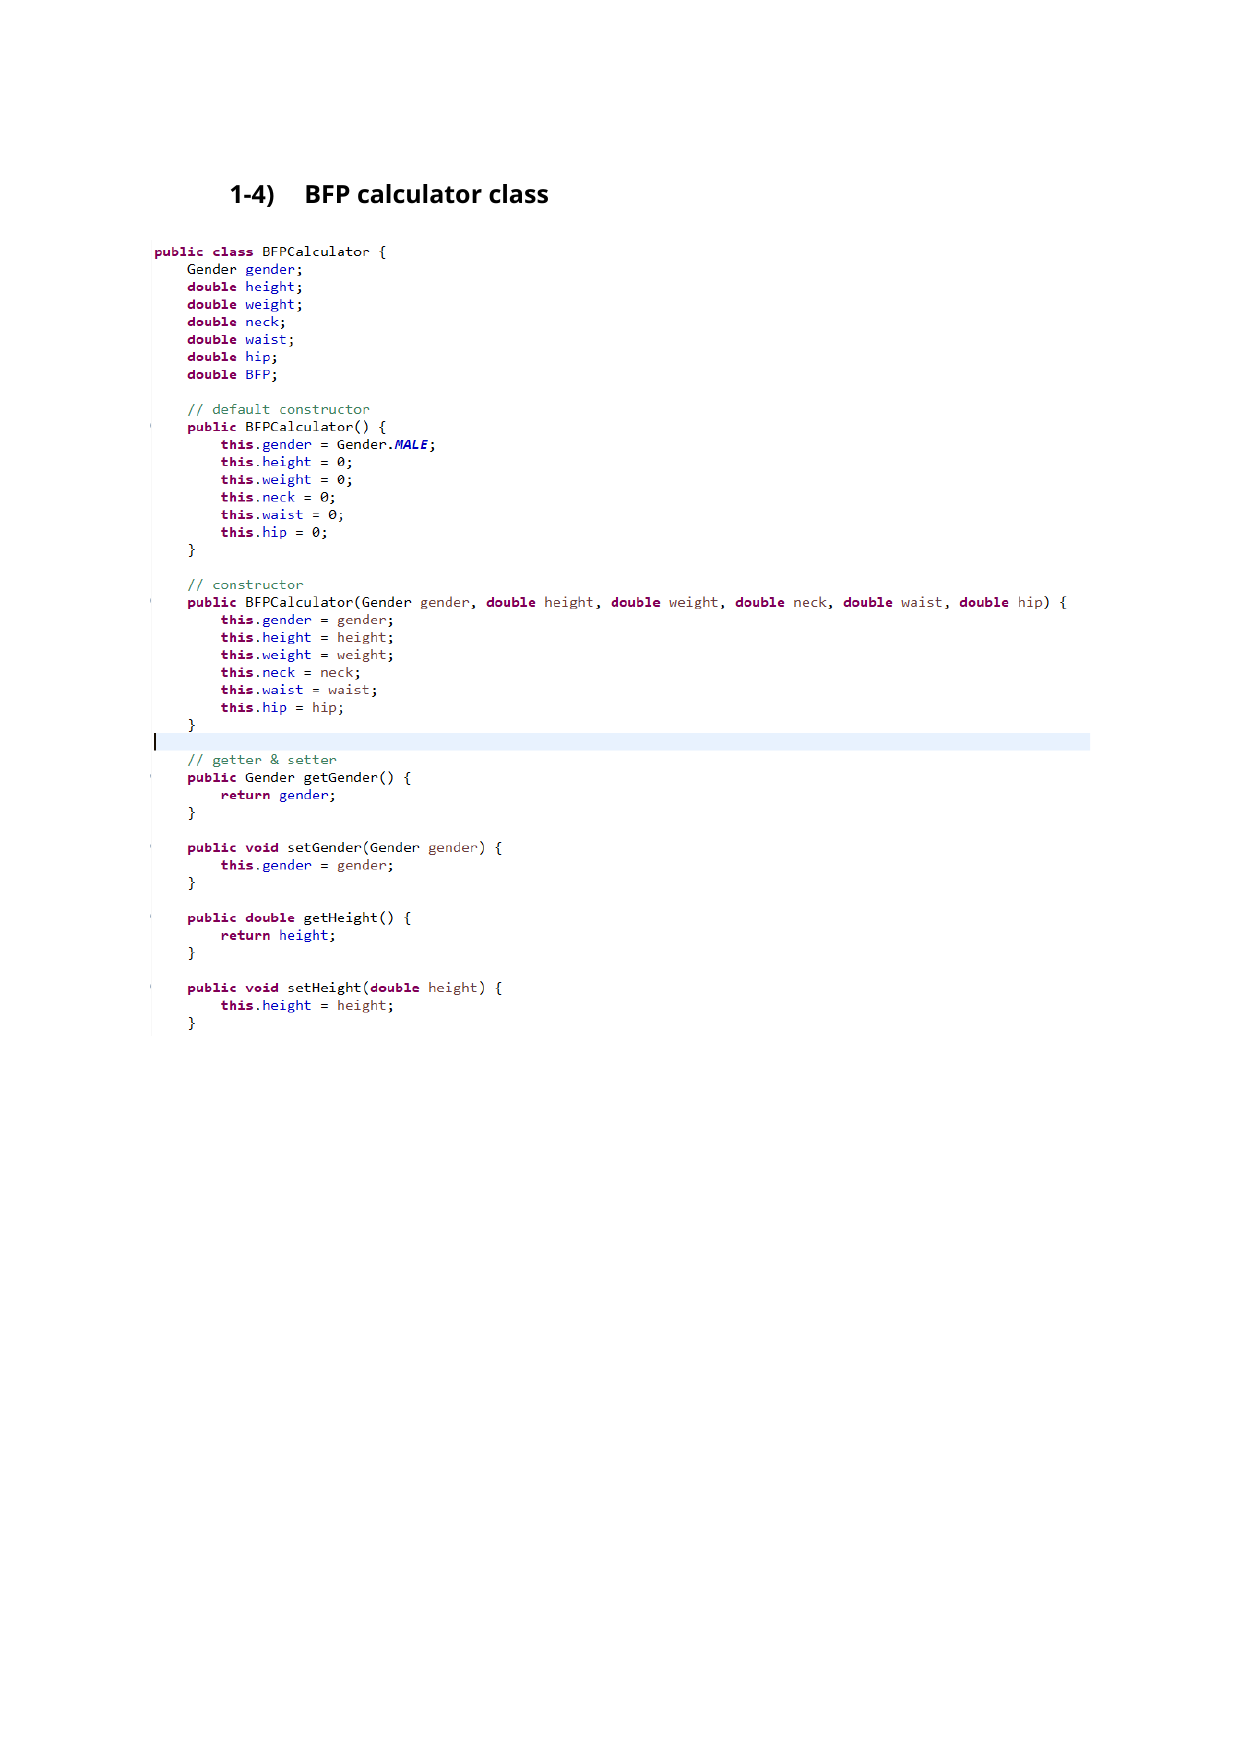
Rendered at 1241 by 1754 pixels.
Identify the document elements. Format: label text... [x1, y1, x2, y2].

list BFP calculator class [229, 177, 1090, 211]
picture [150, 240, 1091, 1036]
